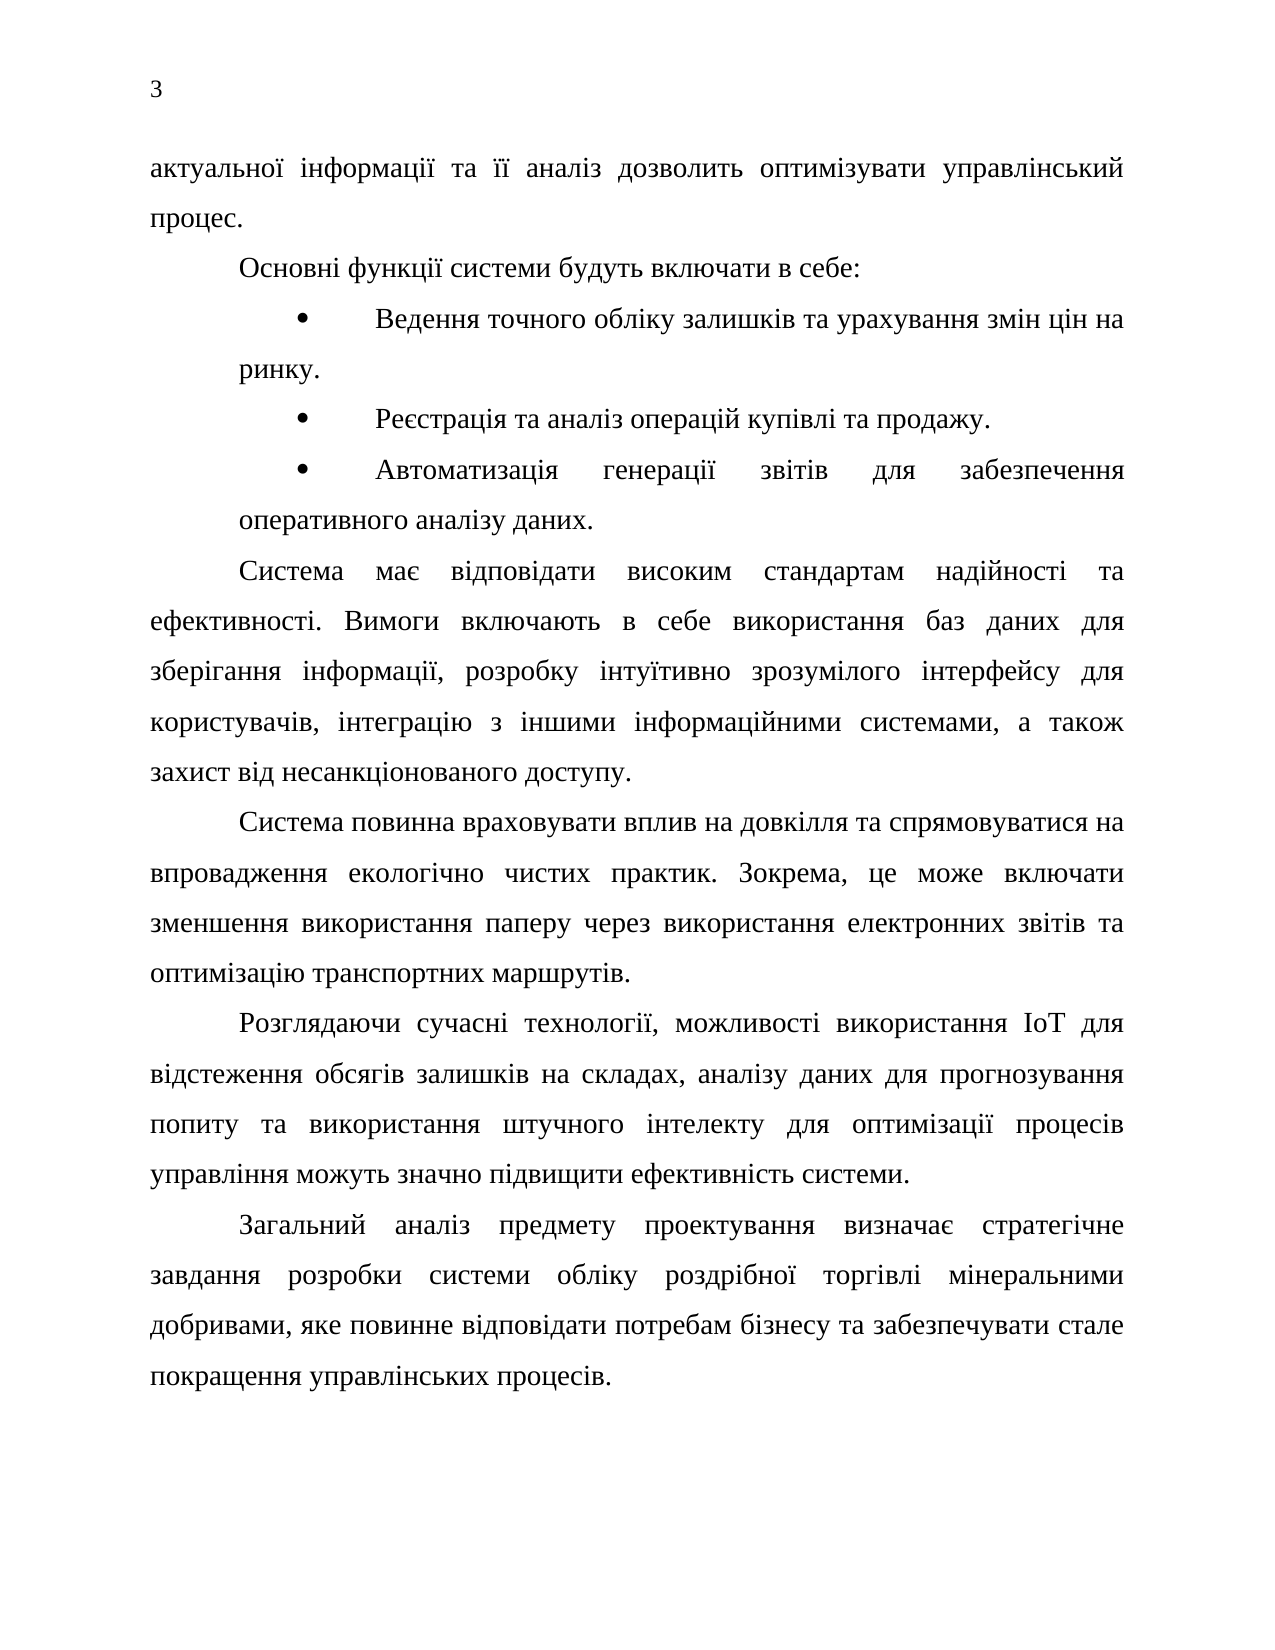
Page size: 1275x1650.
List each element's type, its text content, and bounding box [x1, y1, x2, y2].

text Система повинна враховувати вплив на довкілля та спрямовуватися на впровадження екологічно чистих практик. Зокрема, це може включати зменшення використання паперу через використання електронних звітів та оптимізацію транспортних маршрутів. [150, 804, 1125, 989]
text Розглядаючи сучасні технології, можливості використання IoT для відстеження обсягів залишків на складах, аналізу даних для прогнозування попиту та використання штучного інтелекту для оптимізації процесів управління можуть значно підвищити ефективність системи. [150, 1006, 1125, 1190]
text Основні функції системи будуть включати в себе: [150, 251, 1125, 284]
text Система має відповідати високим стандартам надійності та ефективності. Вимоги включають в себе використання баз даних для зберігання інформації, розробку інтуїтивно зрозумілого інтерфейсу для користувачів, інтеграцію з іншими інформаційними системами, а також захист від несанкціонованого доступу. [150, 553, 1125, 788]
list Ведення точного обліку залишків та урахування змін цін на ринку. [239, 301, 1125, 385]
list Автоматизація генерації звітів для забезпечення оперативного аналізу даних. [239, 452, 1125, 536]
list Реєстрація та аналіз операцій купівлі та продажу. [239, 402, 1125, 435]
text Загальний аналіз предмету проектування визначає стратегічне завдання розробки системи обліку роздрібної торгівлі мінеральними добривами, яке повинне відповідати потребам бізнесу та забезпечувати стале покращення управлінських процесів. [150, 1207, 1125, 1391]
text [150, 150, 1125, 234]
